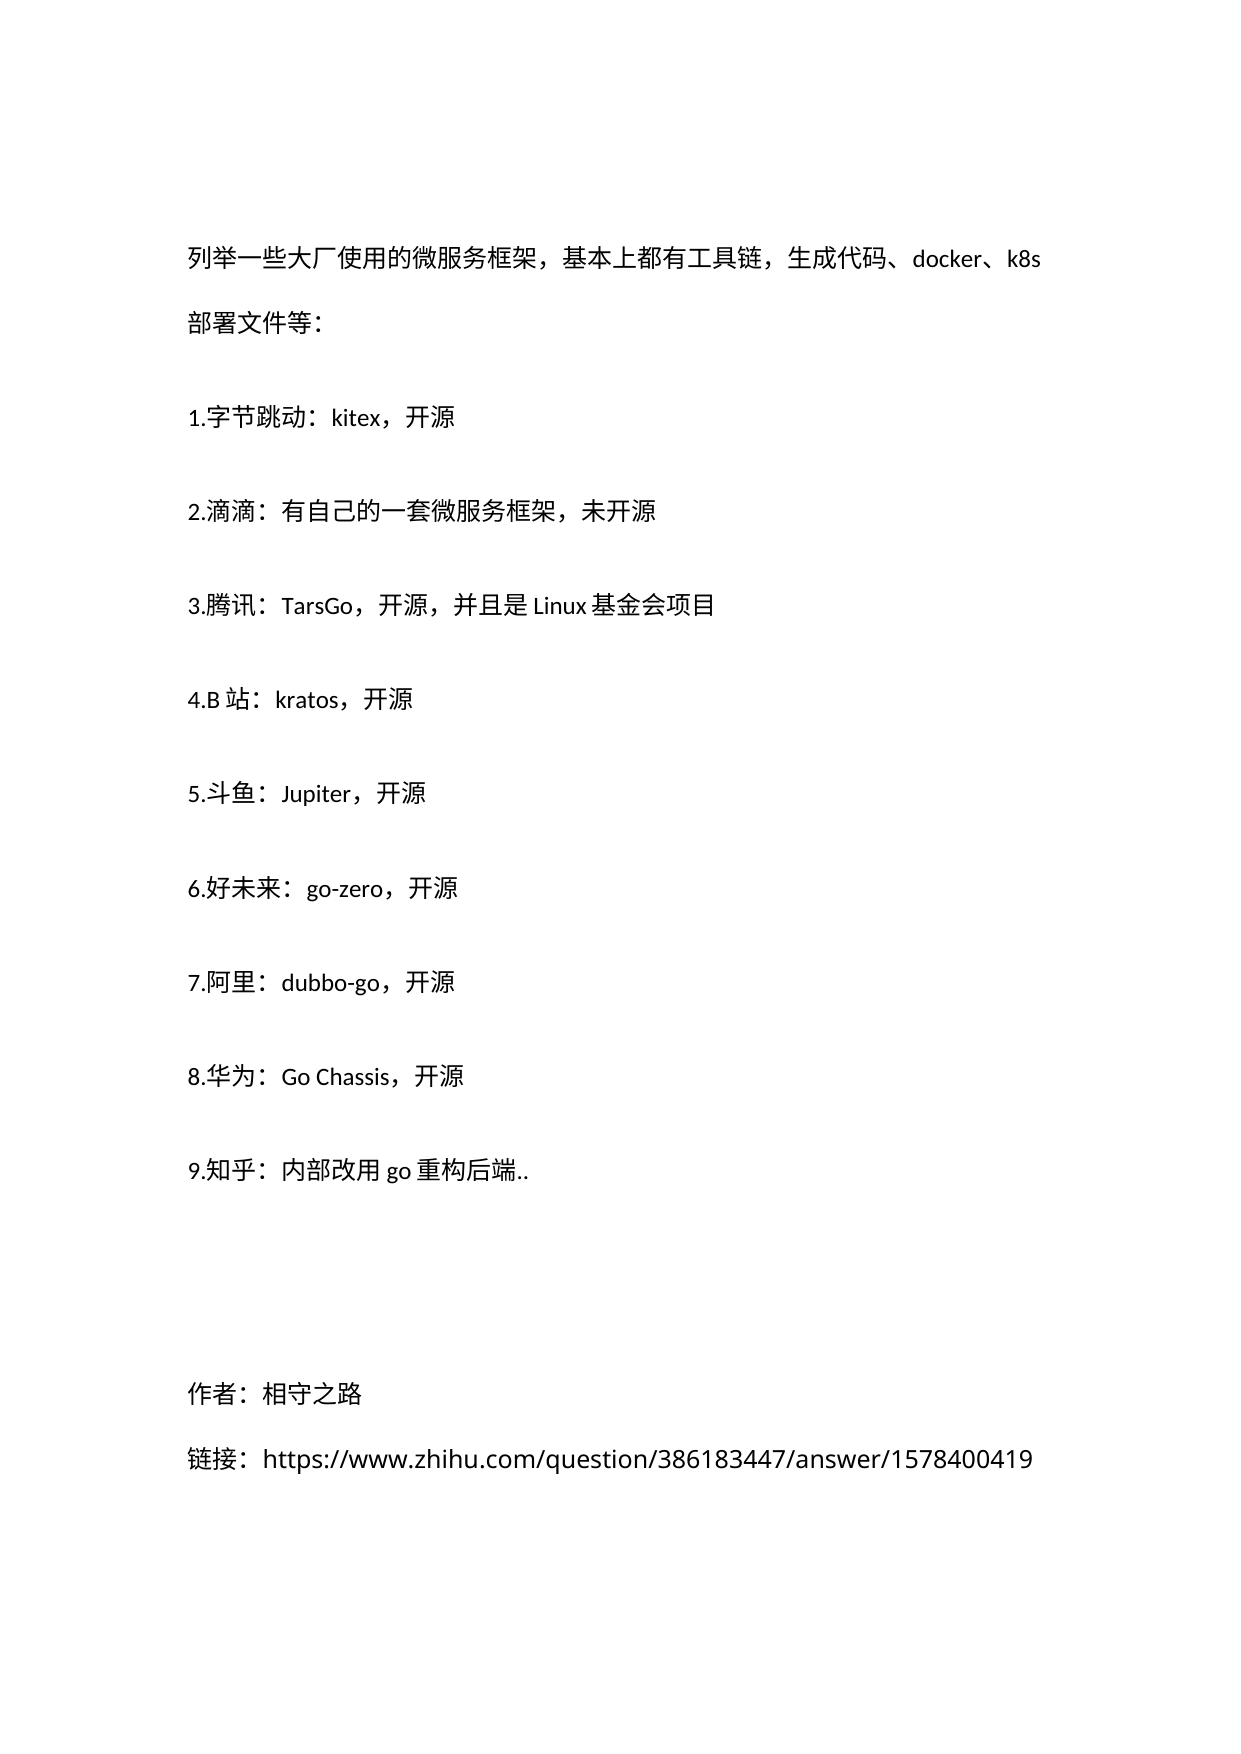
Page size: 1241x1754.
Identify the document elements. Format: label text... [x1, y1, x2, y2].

text 6.好未来：go-zero，开源 [187, 854, 1053, 919]
text 1.字节跳动：kitex，开源 [187, 383, 1053, 448]
text 8.华为：Go Chassis，开源 [187, 1042, 1053, 1107]
text 5.斗鱼：Jupiter，开源 [187, 759, 1053, 824]
text 3.腾讯：TarsGo，开源，并且是Linux基金会项目 [187, 571, 1053, 636]
text 9.知乎：内部改用go重构后端.. [187, 1136, 1053, 1201]
text 4.B站：kratos，开源 [187, 665, 1053, 730]
text 列举一些大厂使用的微服务框架，基本上都有工具链，生成代码、docker、k8s部署文件等： [187, 224, 1053, 354]
text 2.滴滴：有自己的一套微服务框架，未开源 [187, 477, 1053, 542]
text 7.阿里：dubbo-go，开源 [187, 948, 1053, 1013]
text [187, 1230, 1053, 1490]
